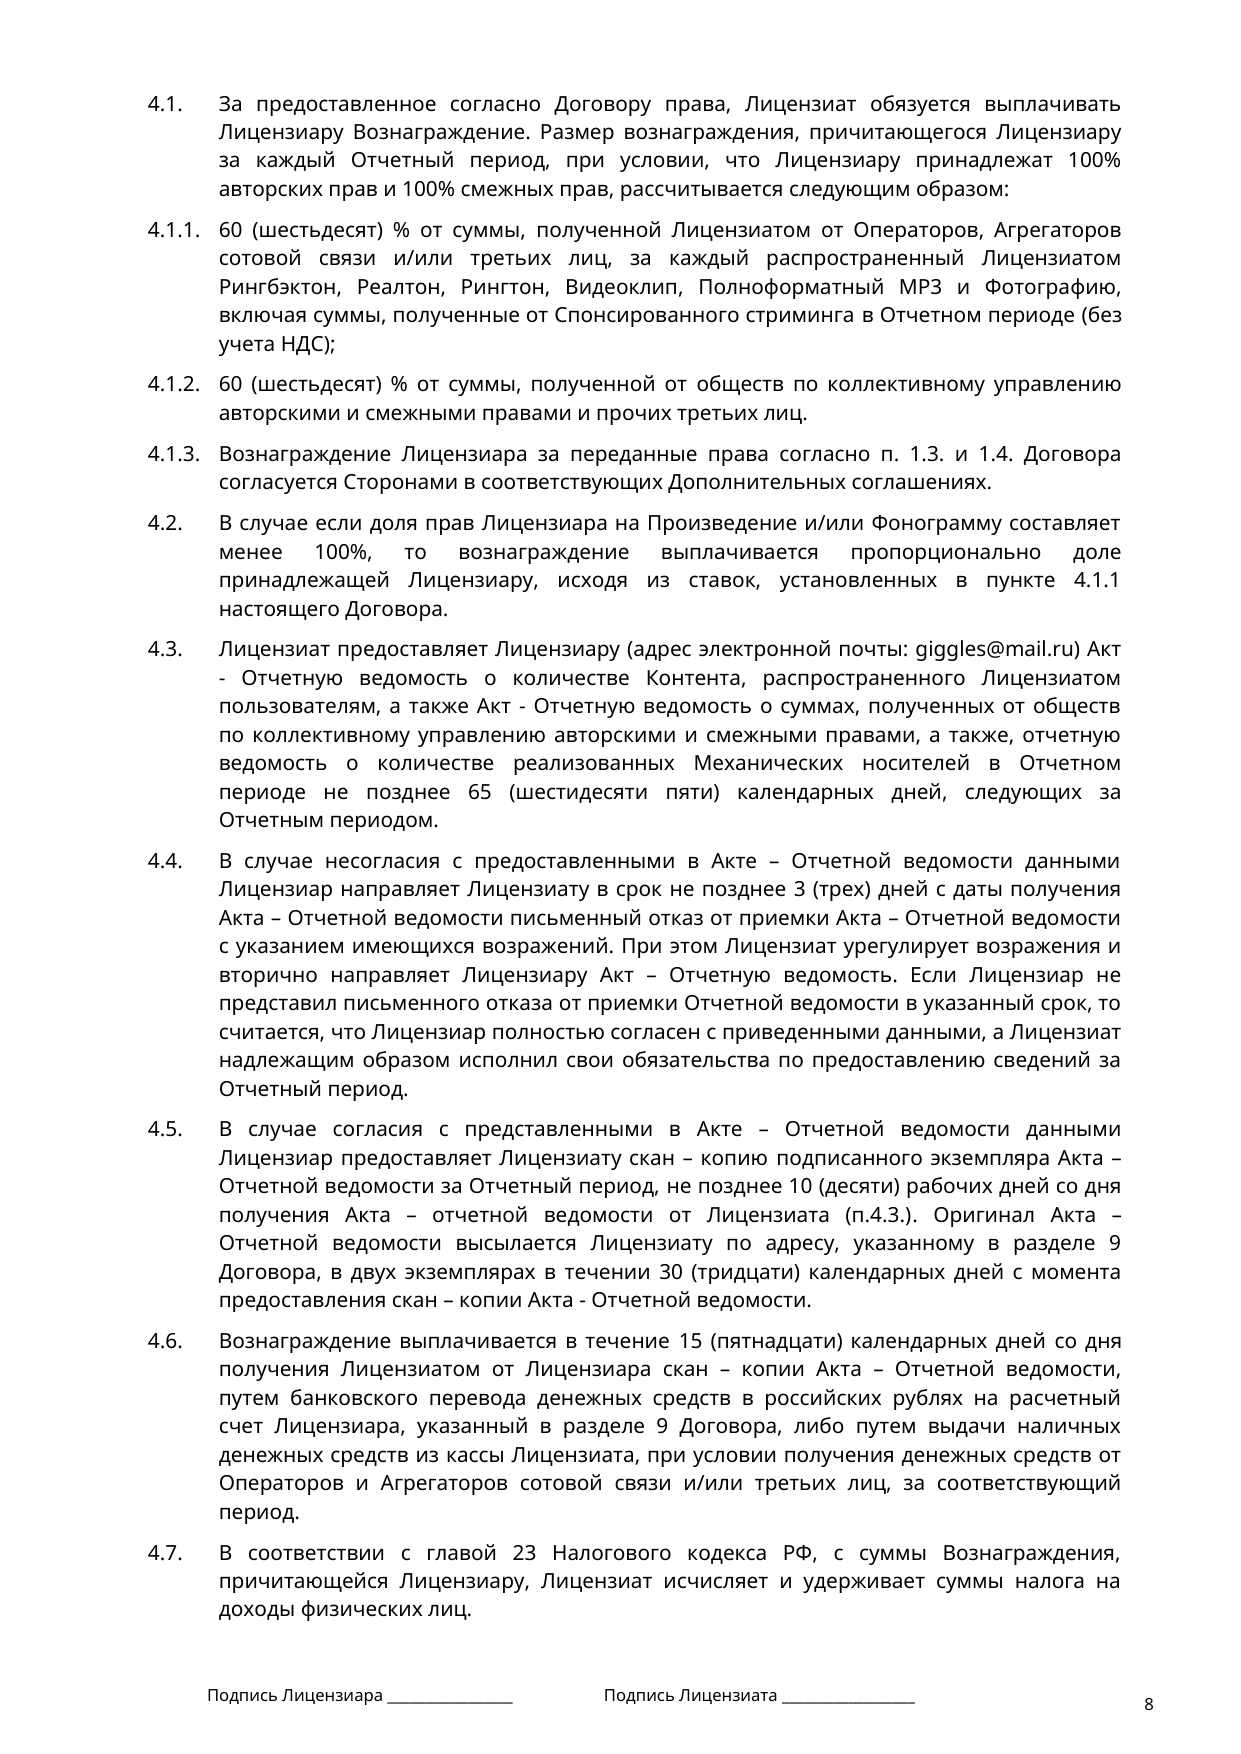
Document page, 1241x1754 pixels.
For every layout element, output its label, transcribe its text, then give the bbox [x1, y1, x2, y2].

list В соответствии с главой 23 Налогового кодекса РФ, с суммы Вознаграждения, причитающейся Лицензиару, Лицензиат исчисляет и удерживает суммы налога на доходы физических лиц. [148, 1538, 1122, 1623]
list Вознаграждение Лицензиара за переданные права согласно п. 1.3. и 1.4. Договора согласуется Сторонами в соответствующих Дополнительных соглашениях. [148, 439, 1122, 496]
list В случае согласия с представленными в Акте – Отчетной ведомости данными Лицензиар предоставляет Лицензиату скан – копию подписанного экземпляра Акта – Отчетной ведомости за Отчетный период, не позднее 10 (десяти) рабочих дней со дня получения Акта – отчетной ведомости от Лицензиата (п.4.3.). Оригинал Акта – Отчетной ведомости высылается Лицензиату по адресу, указанному в разделе 9 Договора, в двух экземплярах в течении 30 (тридцати) календарных дней с момента предоставления скан – копии Акта - Отчетной ведомости. [148, 1114, 1122, 1314]
list 60 (шестьдесят) % от суммы, полученной от обществ по коллективному управлению авторскими и смежными правами и прочих третьих лиц. [148, 369, 1122, 426]
list В случае несогласия с предоставленными в Акте – Отчетной ведомости данными Лицензиар направляет Лицензиату в срок не позднее 3 (трех) дней с даты получения Акта – Отчетной ведомости письменный отказ от приемки Акта – Отчетной ведомости с указанием имеющихся возражений. При этом Лицензиат урегулирует возражения и вторично направляет Лицензиару Акт – Отчетную ведомость. Если Лицензиар не представил письменного отказа от приемки Отчетной ведомости в указанный срок, то считается, что Лицензиар полностью согласен с приведенными данными, а Лицензиат надлежащим образом исполнил свои обязательства по предоставлению сведений за Отчетный период. [148, 846, 1122, 1102]
list За предоставленное согласно Договору права, Лицензиат обязуется выплачивать Лицензиару Вознаграждение. Размер вознаграждения, причитающегося Лицензиару за каждый Отчетный период, при условии, что Лицензиару принадлежат 100% авторских прав и 100% смежных прав, рассчитывается следующим образом: [148, 89, 1122, 202]
list Лицензиат предоставляет Лицензиару (адрес электронной почты: giggles@mail.ru) Акт - Отчетную ведомость о количестве Контента, распространенного Лицензиатом пользователям, а также Акт - Отчетную ведомость о суммах, полученных от обществ по коллективному управлению авторскими и смежными правами, а также, отчетную ведомость о количестве реализованных Механических носителей в Отчетном периоде не позднее 65 (шестидесяти пяти) календарных дней, следующих за Отчетным периодом. [148, 634, 1122, 834]
list 60 (шестьдесят) % от суммы, полученной Лицензиатом от Операторов, Агрегаторов сотовой связи и/или третьих лиц, за каждый распространенный Лицензиатом Рингбэктон, Реалтон, Рингтон, Видеоклип, Полноформатный МР3 и Фотографию, включая суммы, полученные от Спонсированного стриминга в Отчетном периоде (без учета НДС); [148, 215, 1122, 357]
list Вознаграждение выплачивается в течение 15 (пятнадцати) календарных дней со дня получения Лицензиатом от Лицензиара скан – копии Акта – Отчетной ведомости, путем банковского перевода денежных средств в российских рублях на расчетный счет Лицензиара, указанный в разделе 9 Договора, либо путем выдачи наличных денежных средств из кассы Лицензиата, при условии получения денежных средств от Операторов и Агрегаторов сотовой связи и/или третьих лиц, за соответствующий период. [148, 1326, 1122, 1525]
list В случае если доля прав Лицензиара на Произведение и/или Фонограмму составляет менее 100%, то вознаграждение выплачивается пропорционально доле принадлежащей Лицензиару, исходя из ставок, установленных в пункте 4.1.1 настоящего Договора. [148, 508, 1122, 622]
